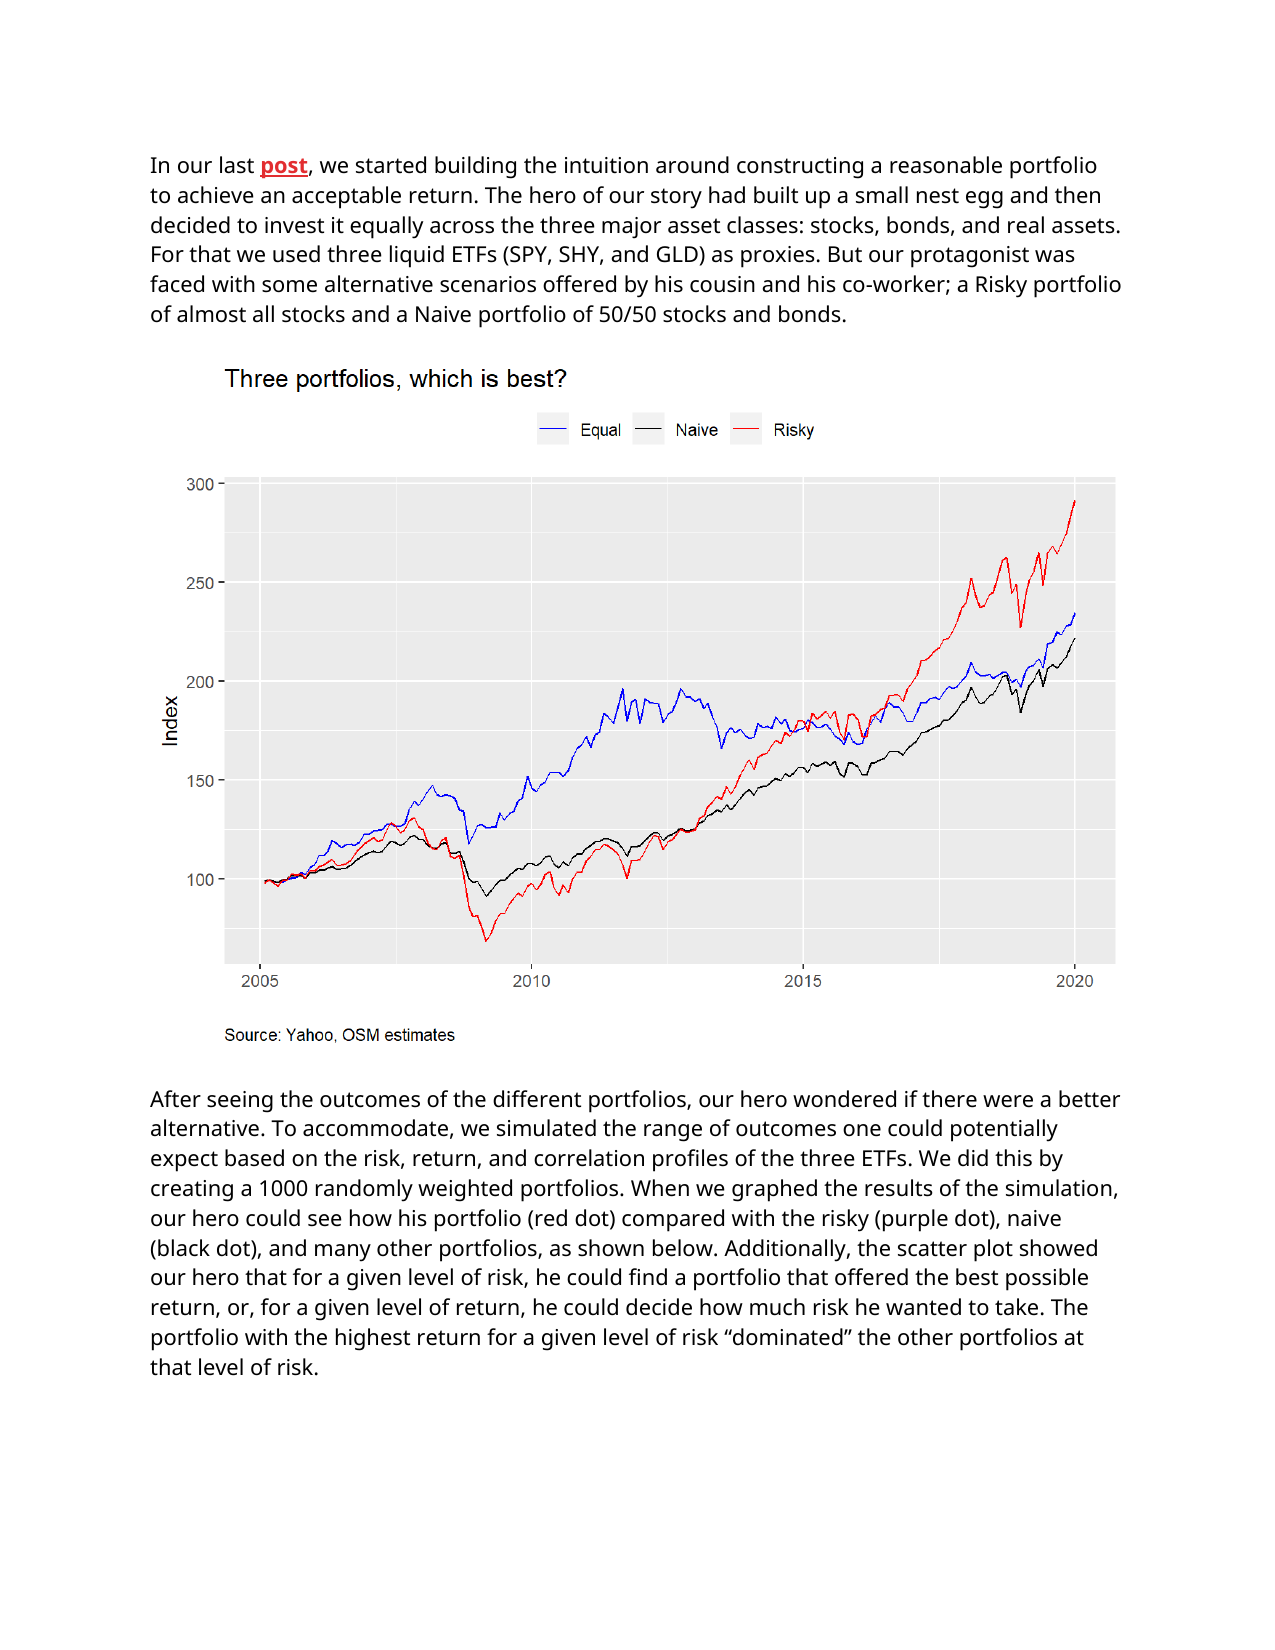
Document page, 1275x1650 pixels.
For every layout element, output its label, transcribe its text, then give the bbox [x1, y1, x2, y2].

picture [150, 444, 1125, 1141]
text In our last post, we started building the intuition around constructing a reasonable portfolio to achieve an acceptable return. The hero of our story had built up a small nest egg and then decided to invest it equally across the three major asset classes: stocks, bonds, and real assets. For that we used three liquid ETFs (SPY, SHY, and GLD) as proxies. But our protagonist was faced with some alternative scenarios offered by his cousin and his co-worker; a Risky portfolio of almost all stocks and a Naive portfolio of 50/50 stocks and bonds. [150, 237, 1125, 415]
text After seeing the outcomes of the different portfolios, our hero wondered if there were a better alternative. To accommodate, we simulated the range of outcomes one could potentially expect based on the risk, return, and correlation profiles of the three ETFs. We did this by creating a 1000 randomly weighted portfolios. When we graphed the results of the simulation, our hero could see how his portfolio (red dot) compared with the risky (purple dot), naive (black dot), and many other portfolios, as shown below. Additionally, the scatter plot showed our hero that for a given level of risk, he could find a portfolio that offered the best possible return, or, for a given level of return, he could decide how much risk he wanted to take. The portfolio with the highest return for a given level of risk “dominated” the other portfolios at that level of risk. [150, 1170, 1125, 1468]
text R, Stocks [150, 179, 1125, 207]
text February 07, 2020 [150, 150, 1125, 179]
